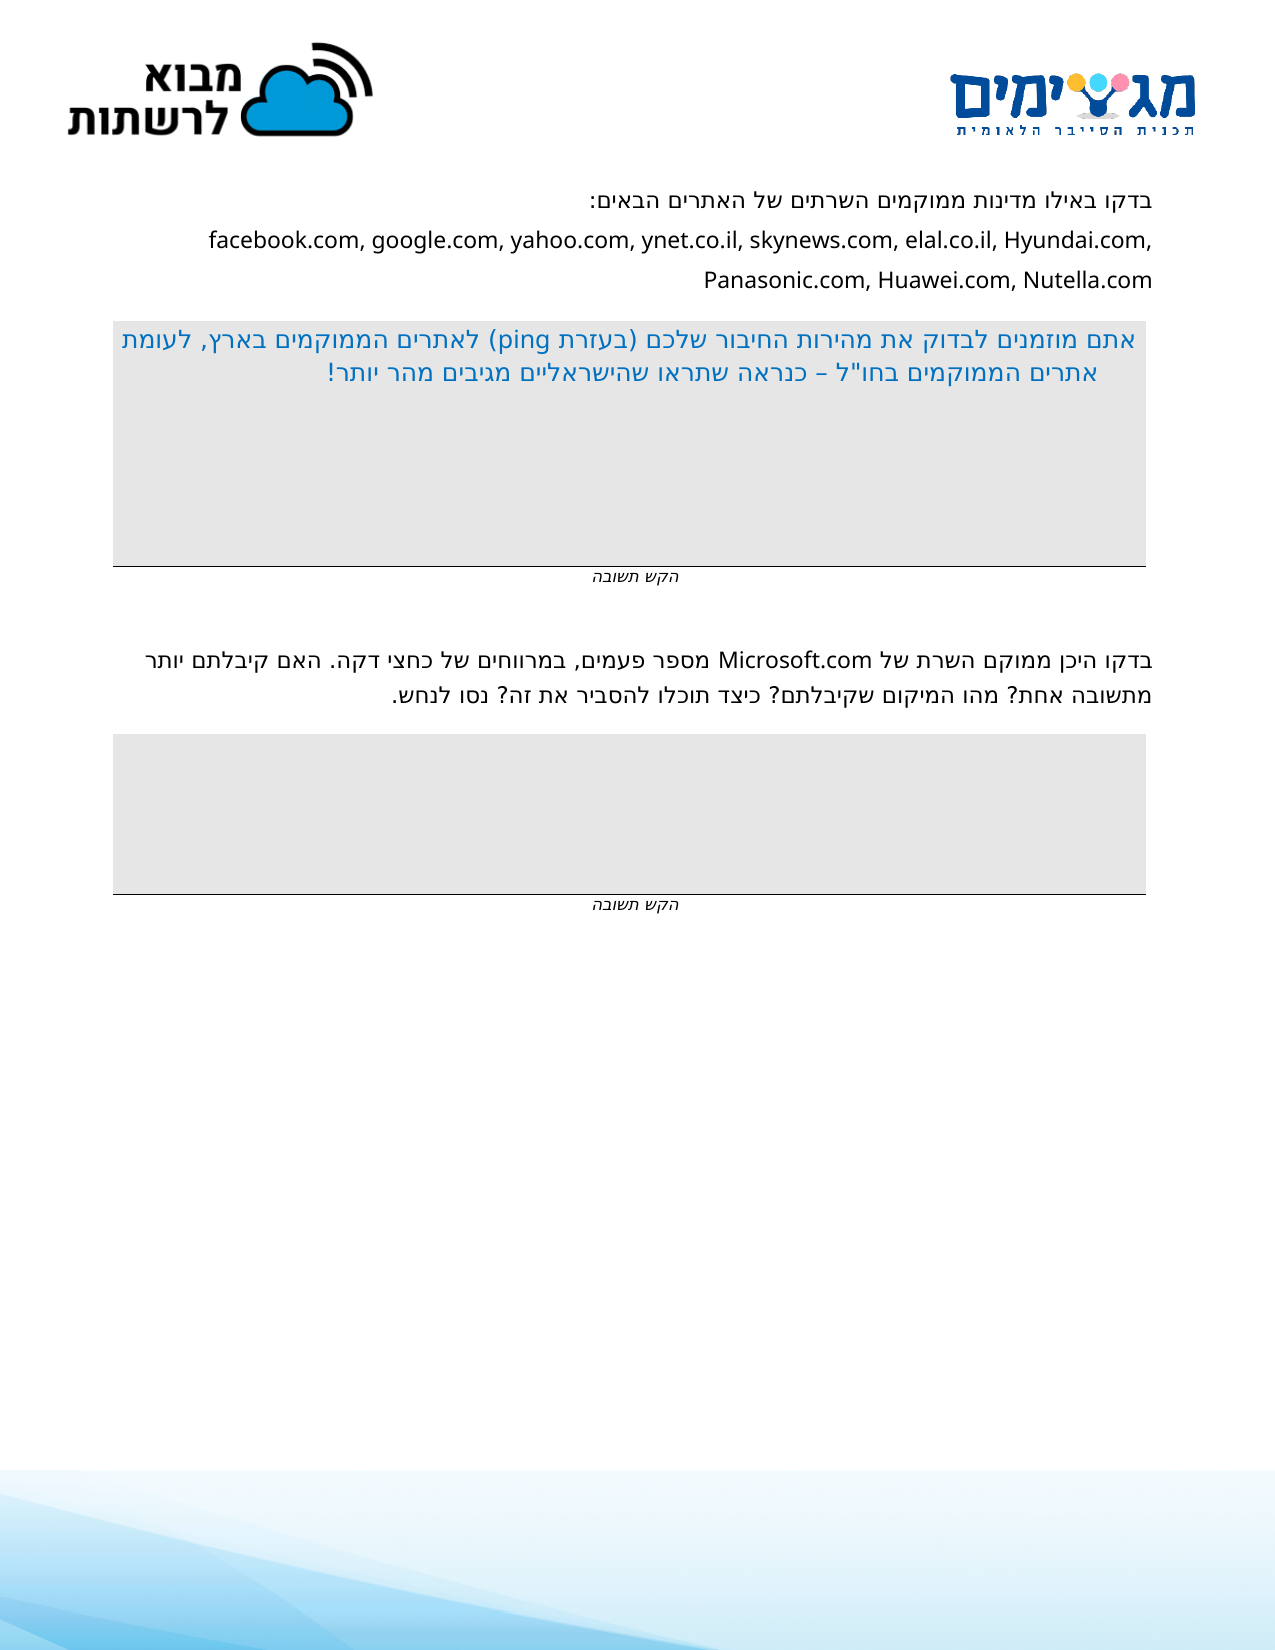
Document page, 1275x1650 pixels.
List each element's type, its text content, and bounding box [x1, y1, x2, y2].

picture [0, 1470, 1275, 1650]
table_cell הקש תשובה [113, 567, 1146, 586]
text בדקו היכן ממוקם השרת של Microsoft.com מספר פעמים, במרווחים של כחצי דקה. האם קיבלתם יותר מתשובה אחת? מהו המיקום שקיבלתם? כיצד תוכלו להסביר את זה? נסו לנחש. [112, 643, 1153, 709]
table_header אתם מוזמנים לבדוק את מהירות החיבור שלכם (בעזרת ping) לאתרים הממוקמים בארץ, לעומת אתרים הממוקמים בחו"ל – כנראה שתראו שהישראליים מגיבים מהר יותר! [113, 321, 1146, 566]
text בדקו באילו מדינות ממוקמים השרתים של האתרים הבאים: facebook.com, google.com, yahoo.com, ynet.co.il, skynews.com, elal.co.il, Hyundai.com, Panasonic.com, Huawei.com, Nutella.com [112, 187, 1153, 295]
picture [911, 36, 1234, 172]
table_cell הקש תשובה [113, 895, 1146, 914]
picture [56, 39, 379, 147]
table_header [113, 734, 1146, 894]
